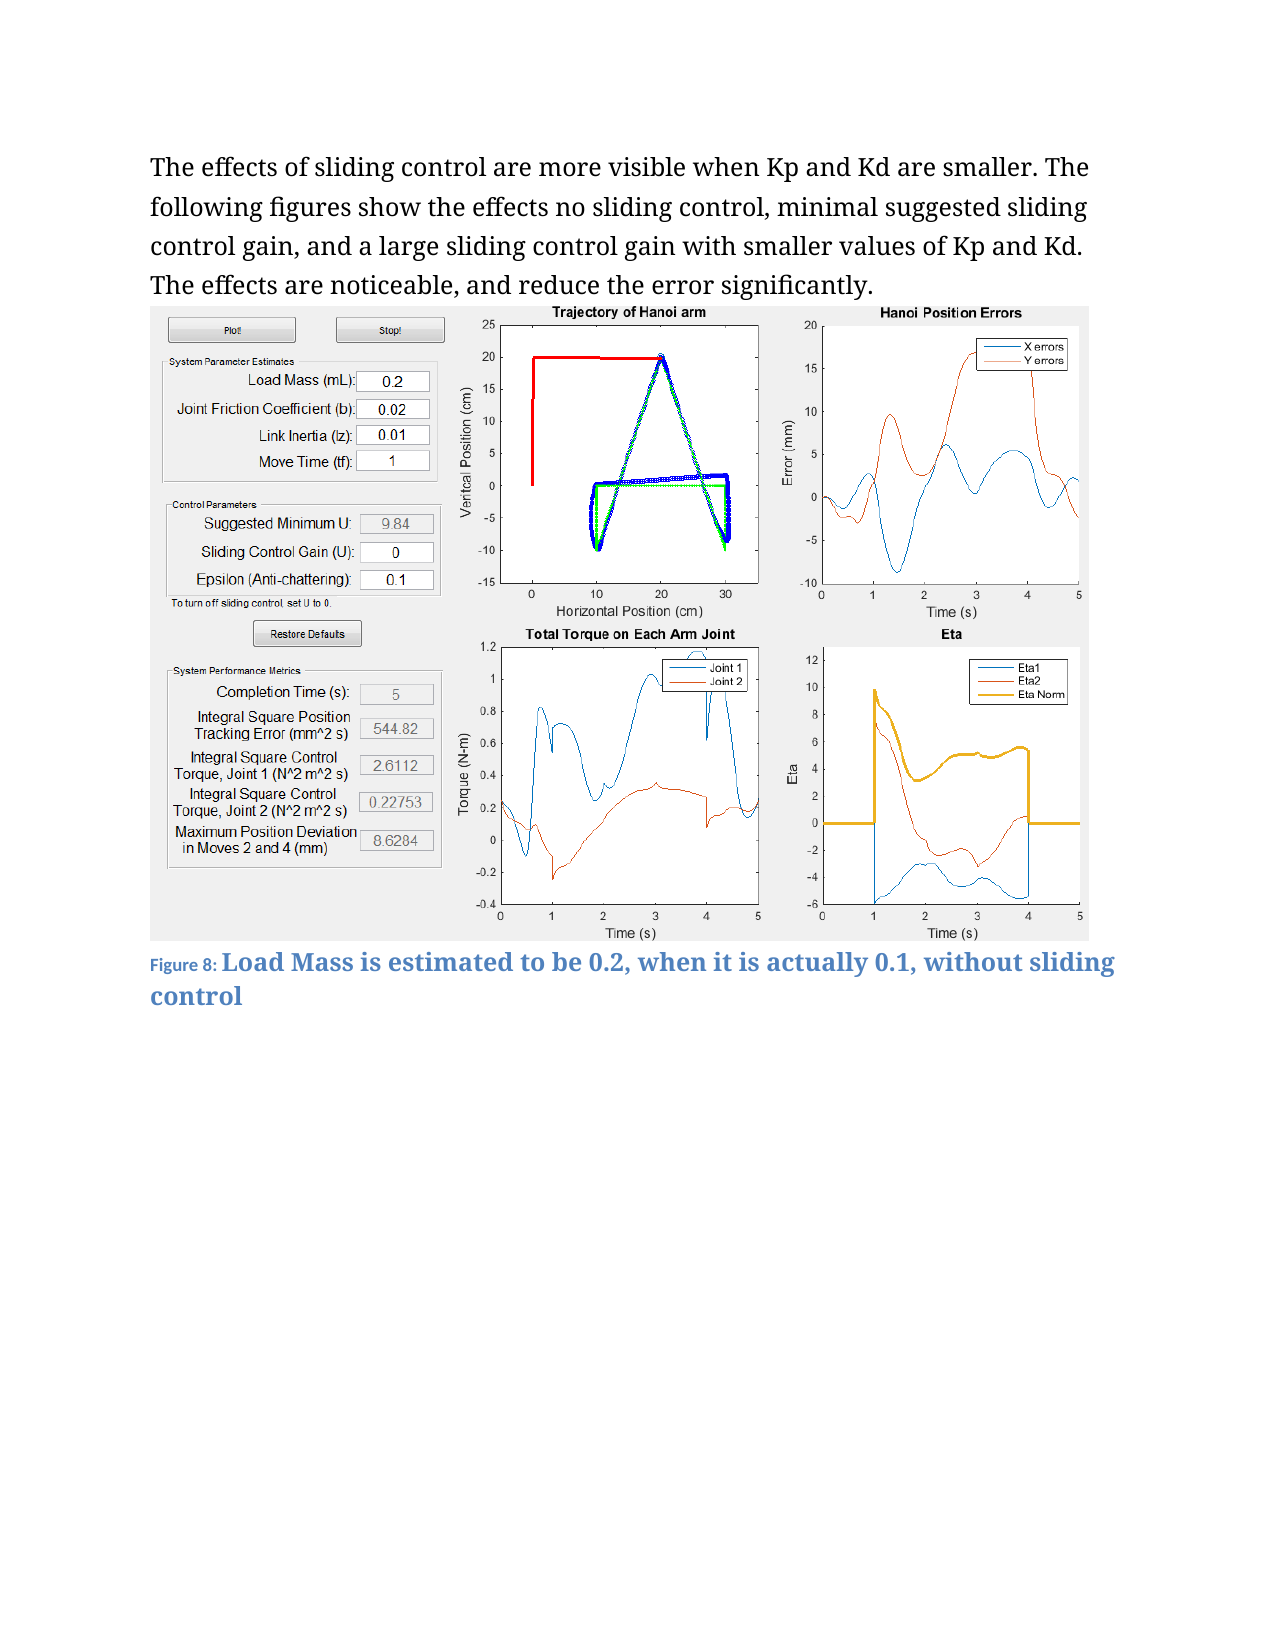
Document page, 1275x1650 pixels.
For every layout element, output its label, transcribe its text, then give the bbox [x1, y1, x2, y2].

picture [150, 306, 1089, 941]
text The effects of sliding control are more visible when Kp and Kd are smaller. The following figures show the effects no sliding control, minimal suggested sliding control gain, and a large sliding control gain with smaller values of Kp and Kd. [150, 150, 1125, 262]
text The effects are noticeable, and reduce the error significantly. [150, 267, 1125, 302]
